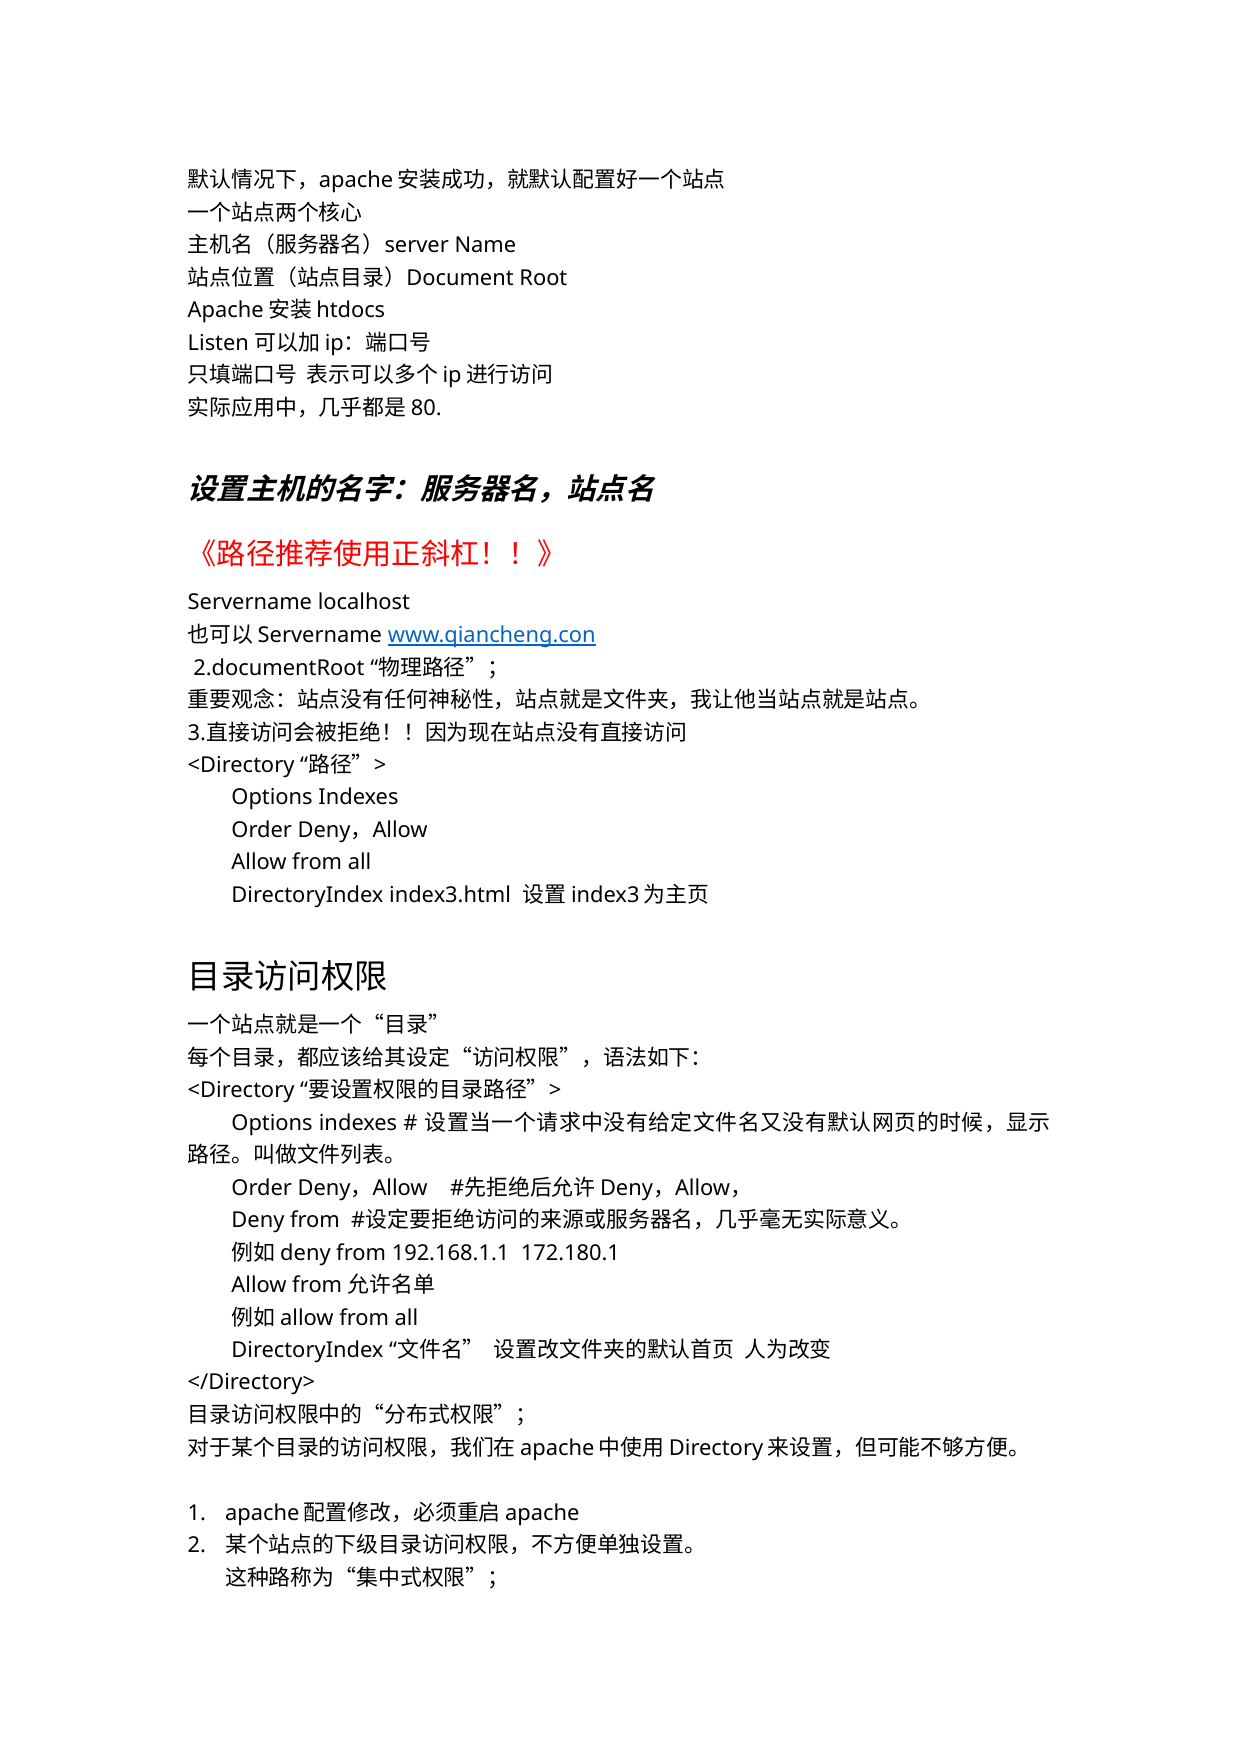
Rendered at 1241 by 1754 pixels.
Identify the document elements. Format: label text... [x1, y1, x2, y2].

text Apache安装htdocs [187, 292, 1053, 324]
list 某个站点的下级目录访问权限，不方便单独设置。 [187, 1527, 1053, 1559]
text Order Deny，Allow [187, 812, 1053, 844]
text Servername localhost [187, 584, 1053, 617]
text Deny from #设定要拒绝访问的来源或服务器名，几乎毫无实际意义。 [187, 1202, 1053, 1234]
text Order Deny，Allow #先拒绝后允许Deny，Allow， [187, 1169, 1053, 1202]
text 2.documentRoot “物理路径”； [187, 649, 1053, 682]
text 默认情况下，apache安装成功，就默认配置好一个站点 [187, 162, 1053, 194]
text 每个目录，都应该给其设定“访问权限”，语法如下： [187, 1039, 1053, 1072]
text Listen 可以加ip：端口号 [187, 324, 1053, 357]
text Allow from 允许名单 [187, 1267, 1053, 1299]
text 例如 allow from all [187, 1299, 1053, 1332]
text 设置主机的名字：服务器名，站点名 [187, 454, 1053, 519]
text Allow from all [187, 844, 1053, 877]
text 也可以Servername www.qiancheng.con [187, 617, 1053, 649]
list apache配置修改，必须重启apache [187, 1494, 1053, 1527]
text DirectoryIndex index3.html 设置index3为主页 [187, 877, 1053, 909]
text 3.直接访问会被拒绝！！因为现在站点没有直接访问 [187, 714, 1053, 747]
text Options Indexes [187, 779, 1053, 812]
text 例如 deny from 192.168.1.1 172.180.1 [187, 1234, 1053, 1267]
text 重要观念：站点没有任何神秘性，站点就是文件夹，我让他当站点就是站点。 [187, 682, 1053, 714]
text 只填端口号 表示可以多个ip进行访问 [187, 357, 1053, 389]
text <Directory “路径”> [187, 747, 1053, 779]
text DirectoryIndex “文件名” 设置改文件夹的默认首页 人为改变 [187, 1332, 1053, 1364]
text 对于某个目录的访问权限，我们在apache中使用Directory来设置，但可能不够方便。 [187, 1429, 1053, 1462]
text </Directory> [187, 1364, 1053, 1397]
text 一个站点就是一个“目录” [187, 1007, 1053, 1039]
text Options indexes # 设置当一个请求中没有给定文件名又没有默认网页的时候，显示路径。叫做文件列表。 [187, 1104, 1053, 1169]
text <Directory “要设置权限的目录路径”> [187, 1072, 1053, 1104]
text 站点位置（站点目录）Document Root [187, 259, 1053, 292]
text 一个站点两个核心 [187, 194, 1053, 227]
text 《路径推荐使用正斜杠！！》 [187, 519, 1053, 584]
text 主机名（服务器名）server Name [187, 227, 1053, 259]
text 实际应用中，几乎都是80. [187, 389, 1053, 422]
list 这种路称为“集中式权限”； [225, 1559, 1053, 1592]
text 目录访问权限中的“分布式权限”； [187, 1397, 1053, 1429]
text 目录访问权限 [187, 942, 1053, 1007]
